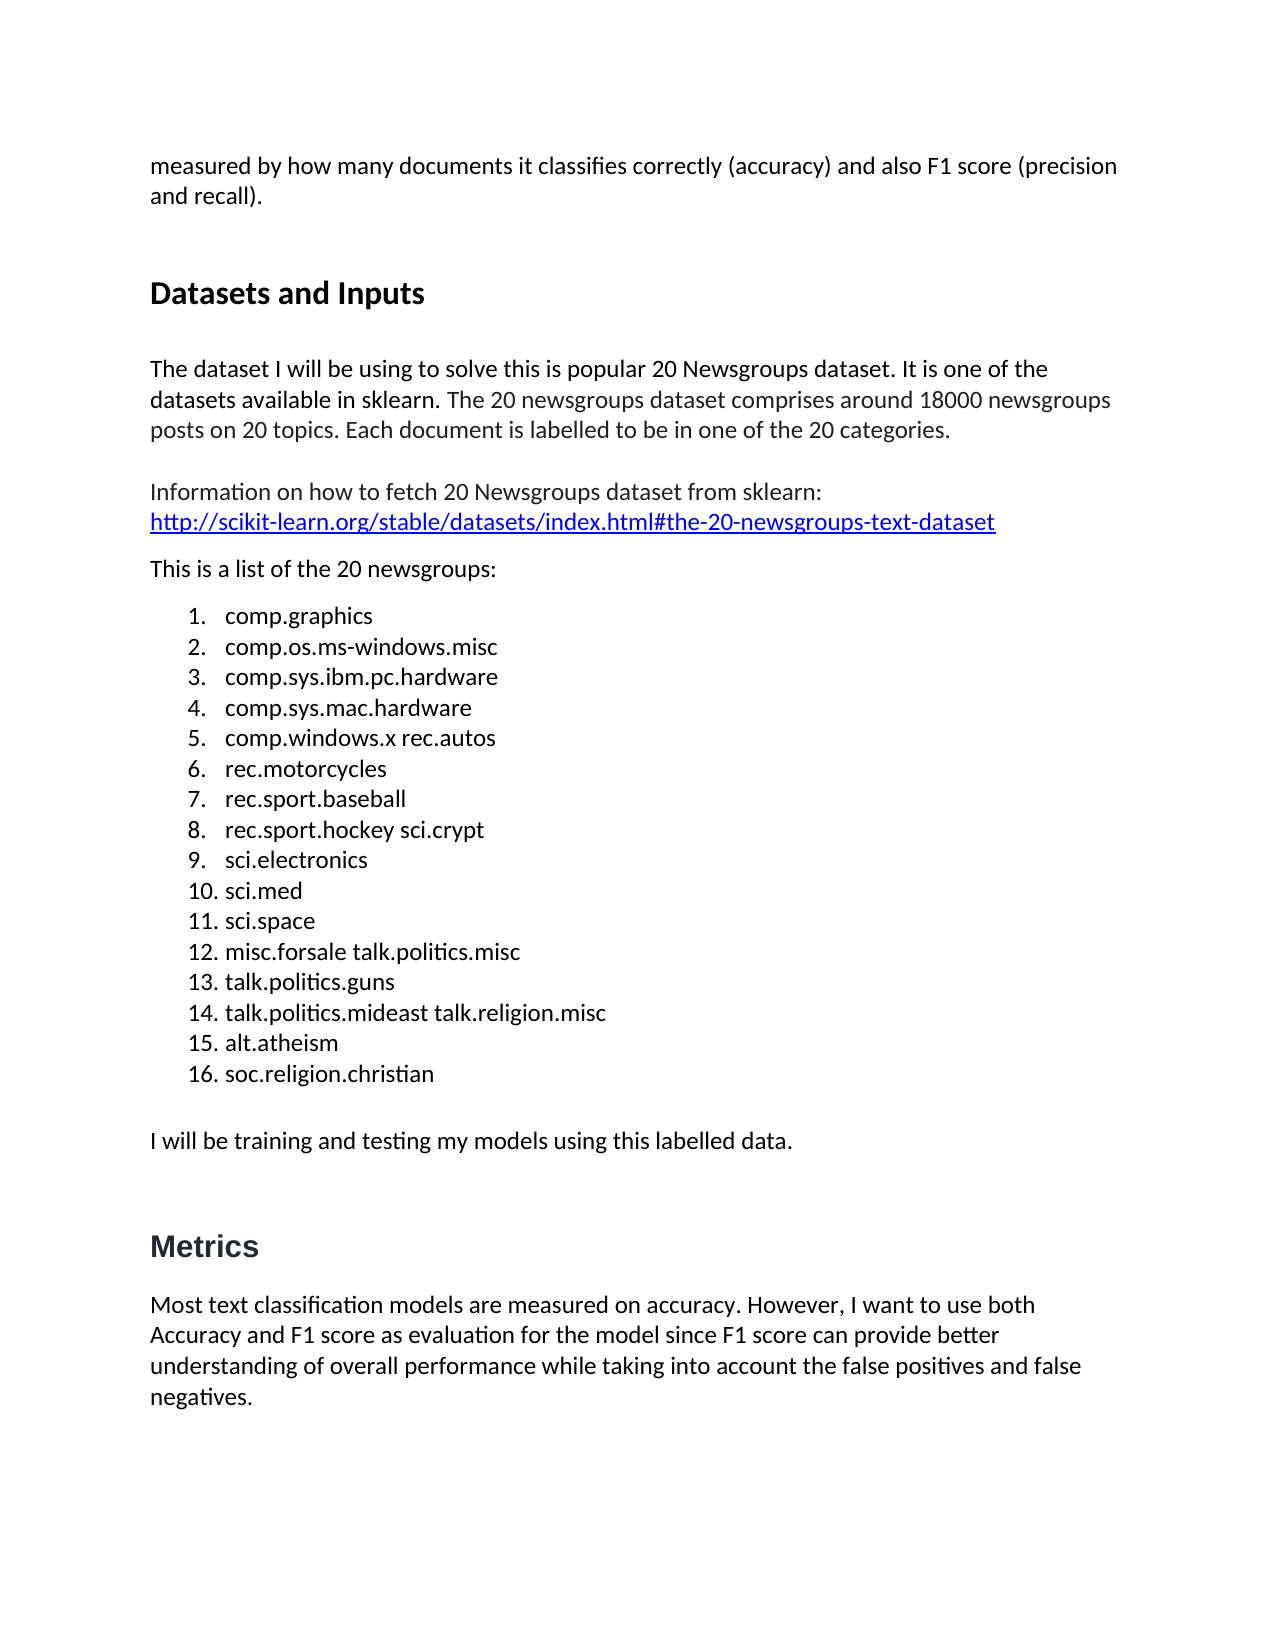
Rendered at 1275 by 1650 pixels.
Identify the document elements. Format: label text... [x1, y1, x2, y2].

text I will be training and testing my models using this labelled data. [150, 1125, 1125, 1156]
list comp.windows.x rec.autos [187, 722, 1125, 753]
list comp.sys.ibm.pc.hardware [187, 661, 1125, 692]
list comp.os.ms-windows.misc [187, 631, 1125, 661]
list rec.motorcycles [187, 753, 1125, 783]
text Datasets and Inputs [150, 272, 1125, 313]
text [150, 150, 1125, 211]
list rec.sport.baseball [187, 783, 1125, 814]
list comp.sys.mac.hardware [187, 692, 1125, 722]
list alt.atheism [187, 1027, 1125, 1058]
text Most text classification models are measured on accuracy. However, I want to use both Accuracy and F1 score as evaluation for the model since F1 score can provide better understanding of overall performance while taking into account the false positives and false negatives. [150, 1289, 1125, 1411]
list talk.politics.guns [187, 966, 1125, 997]
list comp.graphics [187, 600, 1125, 631]
list soc.religion.christian [187, 1058, 1125, 1088]
text The dataset I will be using to solve this is popular 20 Newsgroups dataset. It is one of the datasets available in sklearn. The 20 newsgroups dataset comprises around 18000 newsgroups posts on 20 topics. Each document is labelled to be in one of the 20 categories. [150, 353, 1125, 445]
list sci.space [187, 905, 1125, 936]
list sci.med [187, 875, 1125, 905]
text Information on how to fetch 20 Newsgroups dataset from sklearn: http://scikit-learn.org/stable/datasets/index.html#the-20-newsgroups-text-dataset [823, 476, 1125, 537]
list talk.politics.mideast talk.religion.misc [187, 997, 1125, 1027]
text This is a list of the 20 newsgroups: [150, 553, 1125, 584]
list rec.sport.hockey sci.crypt [187, 814, 1125, 844]
text Metrics [150, 1228, 1125, 1264]
list misc.forsale talk.politics.misc [187, 936, 1125, 966]
list sci.electronics [187, 844, 1125, 875]
